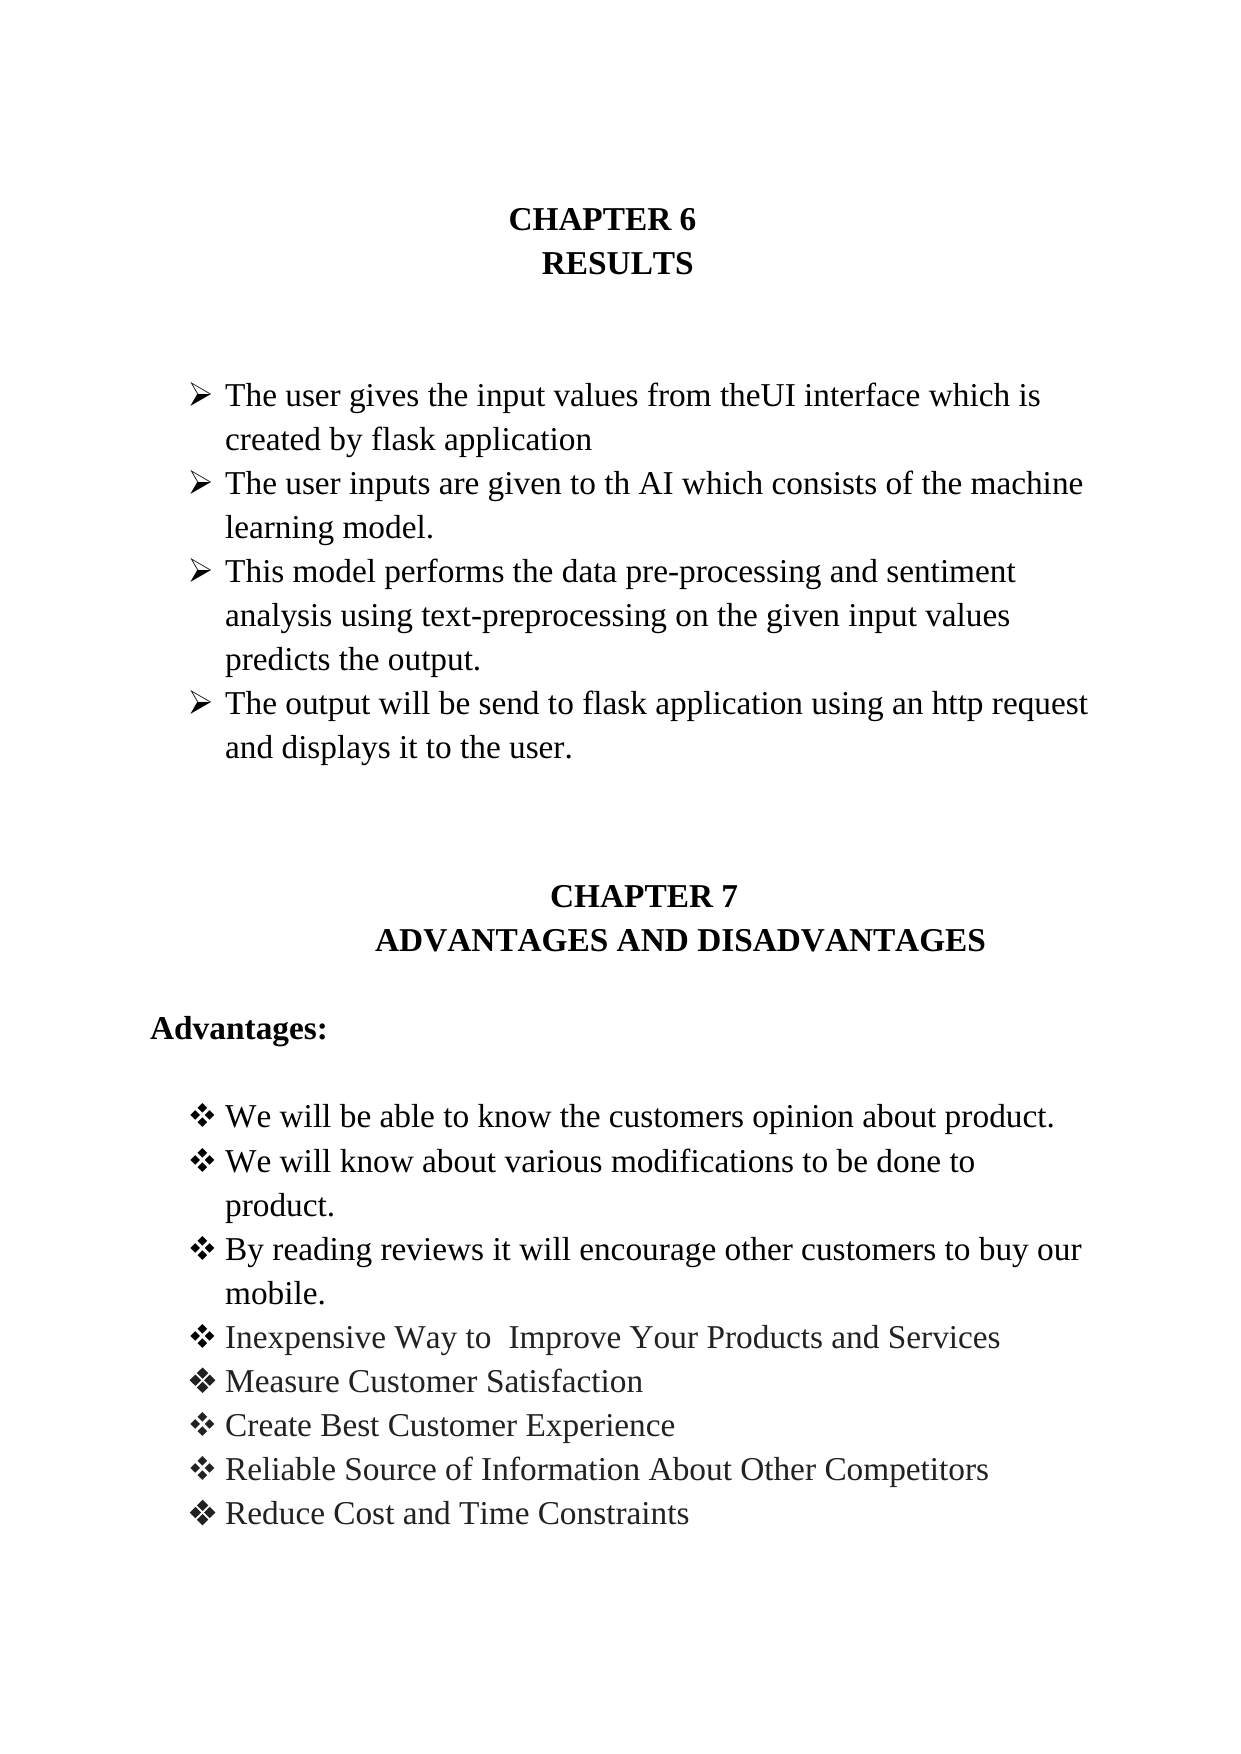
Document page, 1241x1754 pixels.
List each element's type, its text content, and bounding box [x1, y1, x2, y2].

text CHAPTER 6 [150, 199, 1090, 237]
list Reliable Source of Information About Other Competitors [187, 1449, 1090, 1488]
list The output will be send to flask application using an http request and displays it to the user. [187, 683, 1090, 766]
list The user inputs are given to th AI which consists of the machine learning model. [187, 463, 1090, 546]
text RESULTS [375, 243, 1090, 281]
list The user gives the input values from theUI interface which is created by flask application [187, 375, 1090, 457]
list Reduce Cost and Time Constraints [187, 1493, 1090, 1532]
list Create Best Customer Experience [187, 1405, 1090, 1443]
text Advantages: [150, 1009, 1090, 1047]
list Measure Customer Satisfaction [187, 1361, 1090, 1399]
list Inexpensive Way to Improve Your Products and Services [187, 1317, 1090, 1355]
text CHAPTER 7 [450, 876, 1090, 915]
list We will know about various modifications to be done to product. [187, 1141, 1090, 1223]
list By reading reviews it will encourage other customers to buy our mobile. [187, 1229, 1090, 1311]
text ADVANTAGES AND DISADVANTAGES [150, 921, 1090, 959]
list We will be able to know the customers opinion about product. [187, 1097, 1090, 1135]
list This model performs the data pre-processing and sentiment analysis using text-preprocessing on the given input values predicts the output. [187, 551, 1090, 678]
